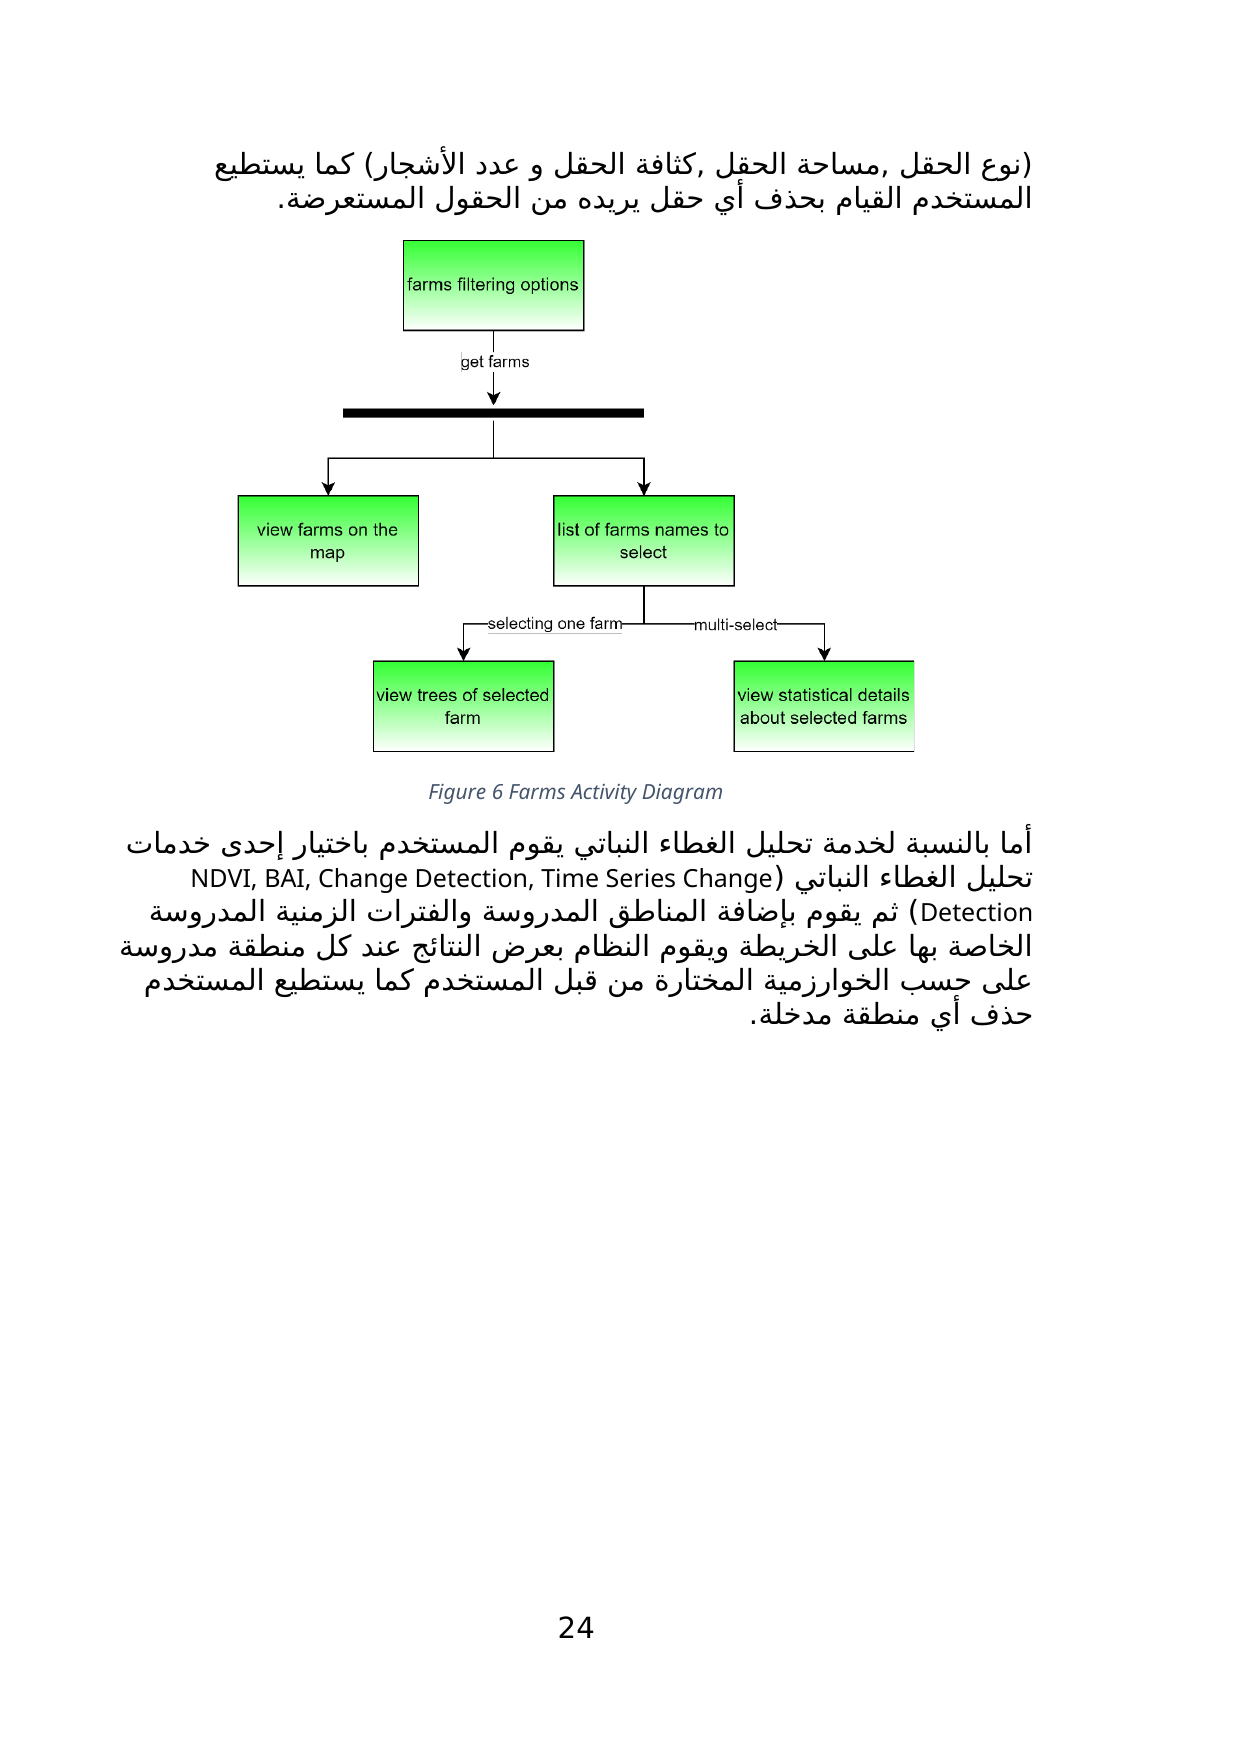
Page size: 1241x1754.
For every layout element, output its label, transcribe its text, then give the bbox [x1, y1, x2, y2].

text أما بالنسبة لخدمة تحليل الغطاء النباتي يقوم المستخدم باختيار إحدى خدمات تحليل الغطاء النباتي (NDVI, BAI, Change Detection, Time Series Change Detection) ثم يقوم بإضافة المناطق المدروسة والفترات الزمنية المدروسة الخاصة بها على الخريطة ويقوم النظام بعرض النتائج عند كل منطقة مدروسة على حسب الخوارزمية المختارة من قبل المستخدم كما يستطيع المستخدم حذف أي منطقة مدخلة. [118, 826, 1033, 1031]
text Figure 6 Farms Activity Diagram [118, 777, 1033, 806]
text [118, 147, 1033, 215]
picture [237, 240, 915, 752]
